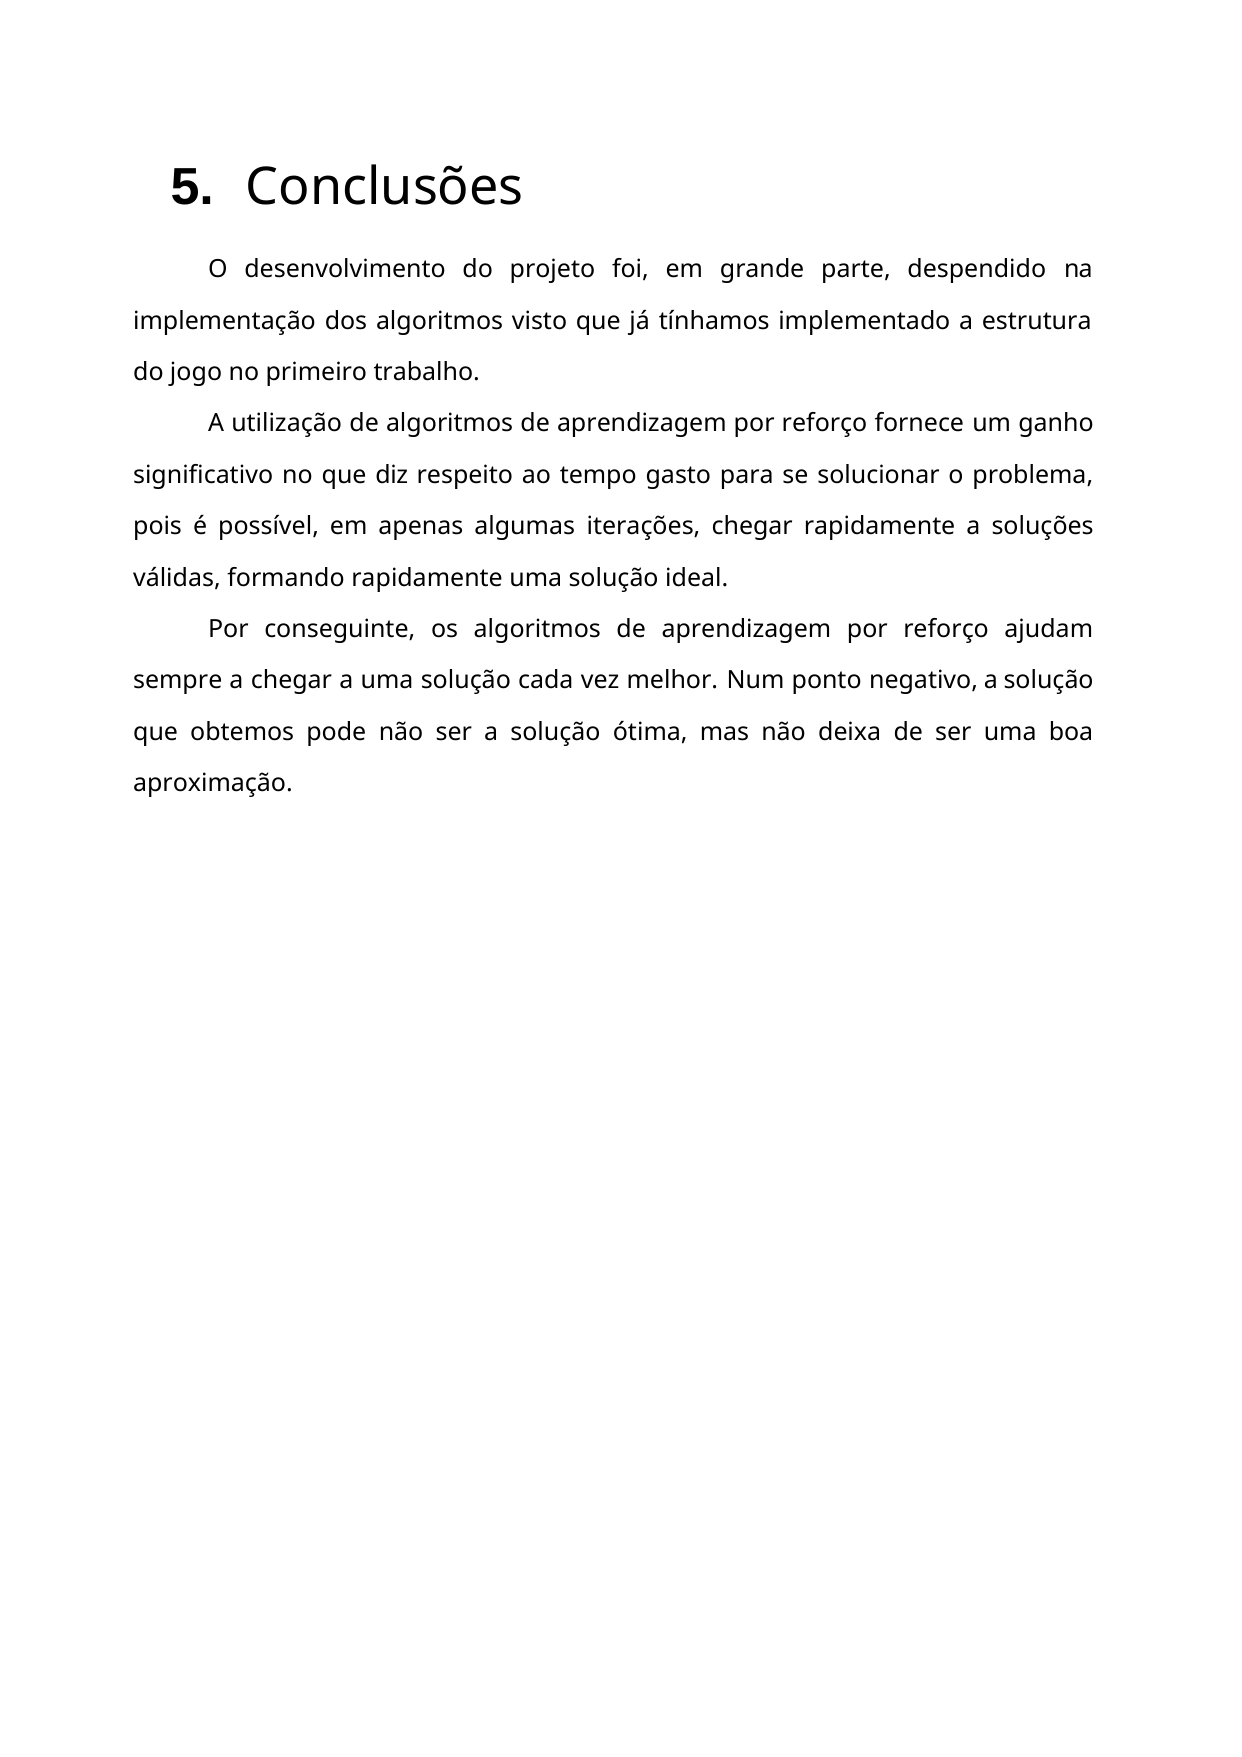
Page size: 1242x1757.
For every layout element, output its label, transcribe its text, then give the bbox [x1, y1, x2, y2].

subtitle Conclusões [170, 149, 1094, 220]
text A utilização de algoritmos de aprendizagem por reforço fornece um ganho significativo no que diz respeito ao tempo gasto para se solucionar o problema, pois é possível, em apenas algumas iterações, chegar rapidamente a soluções válidas, formando rapidamente uma solução ideal. [133, 405, 1094, 593]
text Por conseguinte, os algoritmos de aprendizagem por reforço ajudam sempre a chegar a uma solução cada vez melhor. Num ponto negativo, a solução que obtemos pode não ser a solução ótima, mas não deixa de ser uma boa aproximação. [133, 611, 1094, 799]
text O desenvolvimento do projeto foi, em grande parte, despendido na implementação dos algoritmos visto que já tínhamos implementado a estrutura do jogo no primeiro trabalho. [133, 251, 1093, 388]
